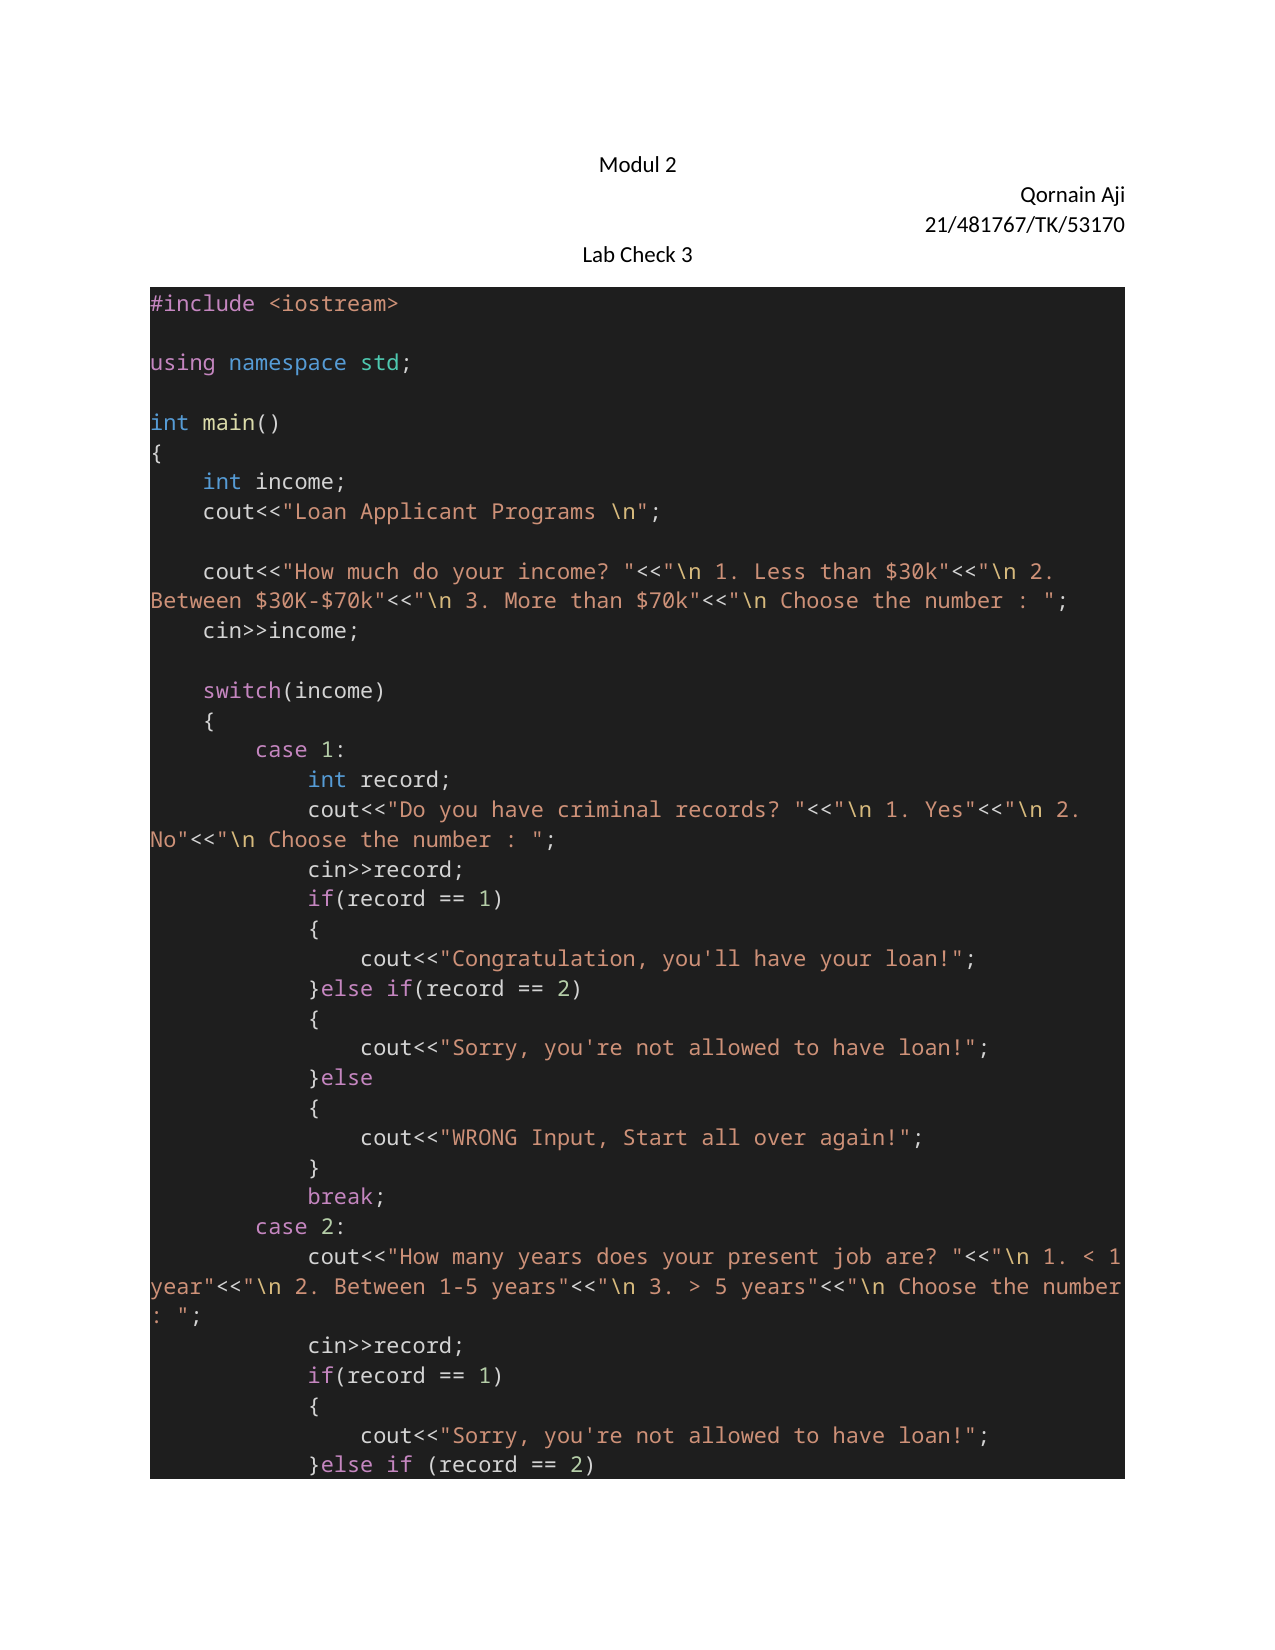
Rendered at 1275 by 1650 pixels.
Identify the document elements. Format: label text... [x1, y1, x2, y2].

text switch(income) [150, 675, 1125, 704]
text Modul 2 [150, 150, 1125, 178]
text } [150, 1151, 1125, 1181]
text Lab Check 3 [150, 241, 1125, 269]
text cout<<"How many years does your present job are? "<<"\n 1. < 1 year"<<"\n 2. Between 1-5 years"<<"\n 3. > 5 years"<<"\n Choose the number : "; [150, 1241, 1125, 1330]
text }else if (record == 2) [150, 1449, 1125, 1479]
text { [150, 436, 1125, 466]
text #include <iostream> [150, 287, 1125, 317]
text }else if(record == 2) [150, 973, 1125, 1002]
text cout<<"Do you have criminal records? "<<"\n 1. Yes"<<"\n 2. No"<<"\n Choose the number : "; [150, 794, 1125, 853]
text }else [150, 1062, 1125, 1092]
text cout<<"WRONG Input, Start all over again!"; [150, 1122, 1125, 1151]
text { [150, 913, 1125, 943]
text break; [150, 1181, 1125, 1211]
text { [150, 1092, 1125, 1122]
text int income; [150, 466, 1125, 496]
text cout<<"Loan Applicant Programs \n"; [150, 496, 1125, 526]
text cout<<"Sorry, you're not allowed to have loan!"; [150, 1419, 1125, 1449]
text cout<<"Sorry, you're not allowed to have loan!"; [150, 1032, 1125, 1062]
text cout<<"Congratulation, you'll have your loan!"; [150, 943, 1125, 973]
text int record; [150, 764, 1125, 794]
text int main() [150, 407, 1125, 436]
text cin>>income; [150, 615, 1125, 645]
text { [150, 704, 1125, 734]
text cout<<"How much do your income? "<<"\n 1. Less than $30k"<<"\n 2. Between $30K-$70k"<<"\n 3. More than $70k"<<"\n Choose the number : "; [150, 556, 1125, 615]
text if(record == 1) [150, 1360, 1125, 1390]
text case 2: [150, 1211, 1125, 1241]
text 21/481767/TK/53170 [150, 210, 1125, 238]
text { [150, 1002, 1125, 1032]
text using namespace std; [150, 347, 1125, 377]
text if(record == 1) [150, 883, 1125, 913]
text case 1: [150, 734, 1125, 764]
text cin>>record; [150, 853, 1125, 883]
text { [150, 1390, 1125, 1419]
text cin>>record; [150, 1330, 1125, 1360]
text Qornain Aji [150, 180, 1125, 208]
